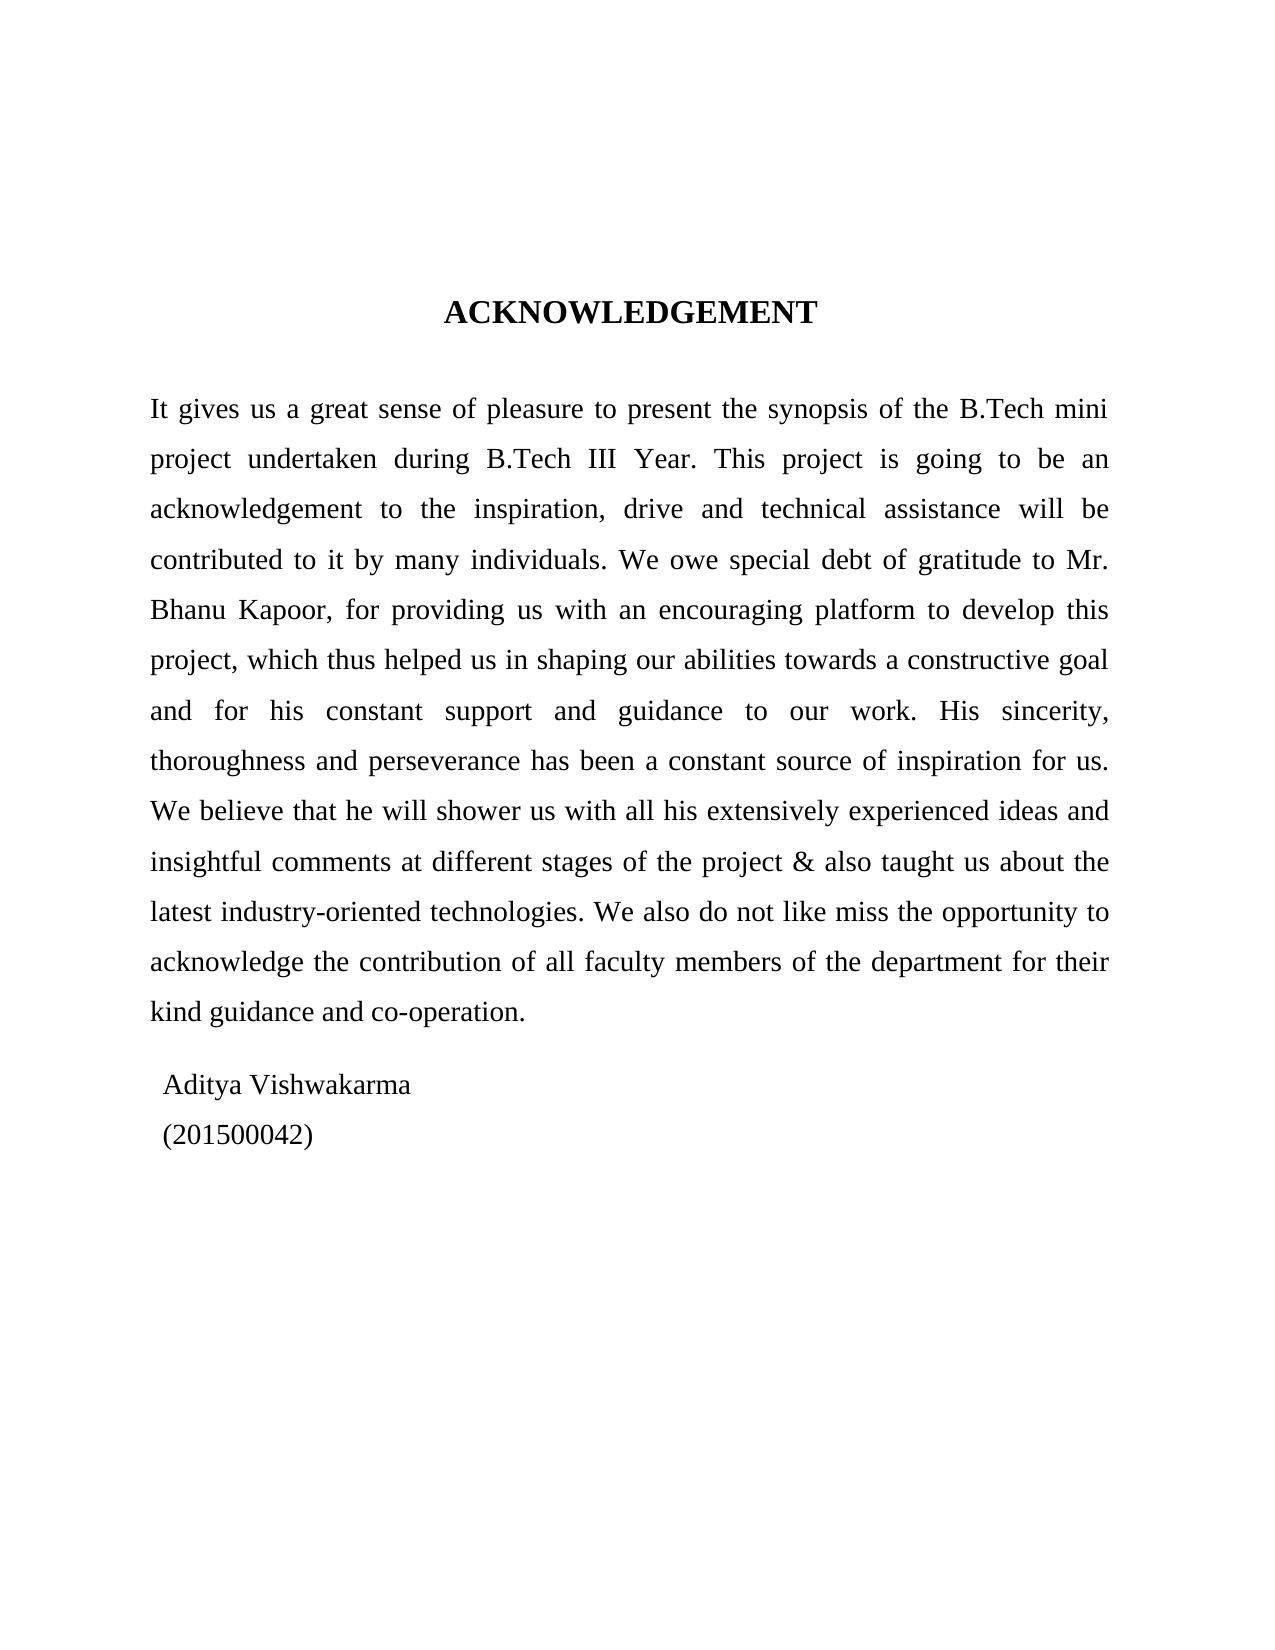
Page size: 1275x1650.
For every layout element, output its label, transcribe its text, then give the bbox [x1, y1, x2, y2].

text It gives us a great sense of pleasure to present the synopsis of the B.Tech mini project undertaken during B.Tech III Year. This project is going to be an acknowledgement to the inspiration, drive and technical assistance will be contributed to it by many individuals. We owe special debt of gratitude to Mr. Bhanu Kapoor, for providing us with an encouraging platform to develop this project, which thus helped us in shaping our abilities towards a constructive goal and for his constant support and guidance to our work. His sincerity, thoroughness and perseverance has been a constant source of inspiration for us. We believe that he will shower us with all his extensively experienced ideas and insightful comments at different stages of the project & also taught us about the latest industry-oriented technologies. We also do not like miss the opportunity to acknowledge the contribution of all faculty members of the department for their kind guidance and co-operation. [150, 391, 1110, 1028]
subtitle ACKNOWLEDGEMENT [151, 292, 1110, 331]
text Aditya Vishwakarma (201500042) [162, 1067, 1110, 1151]
